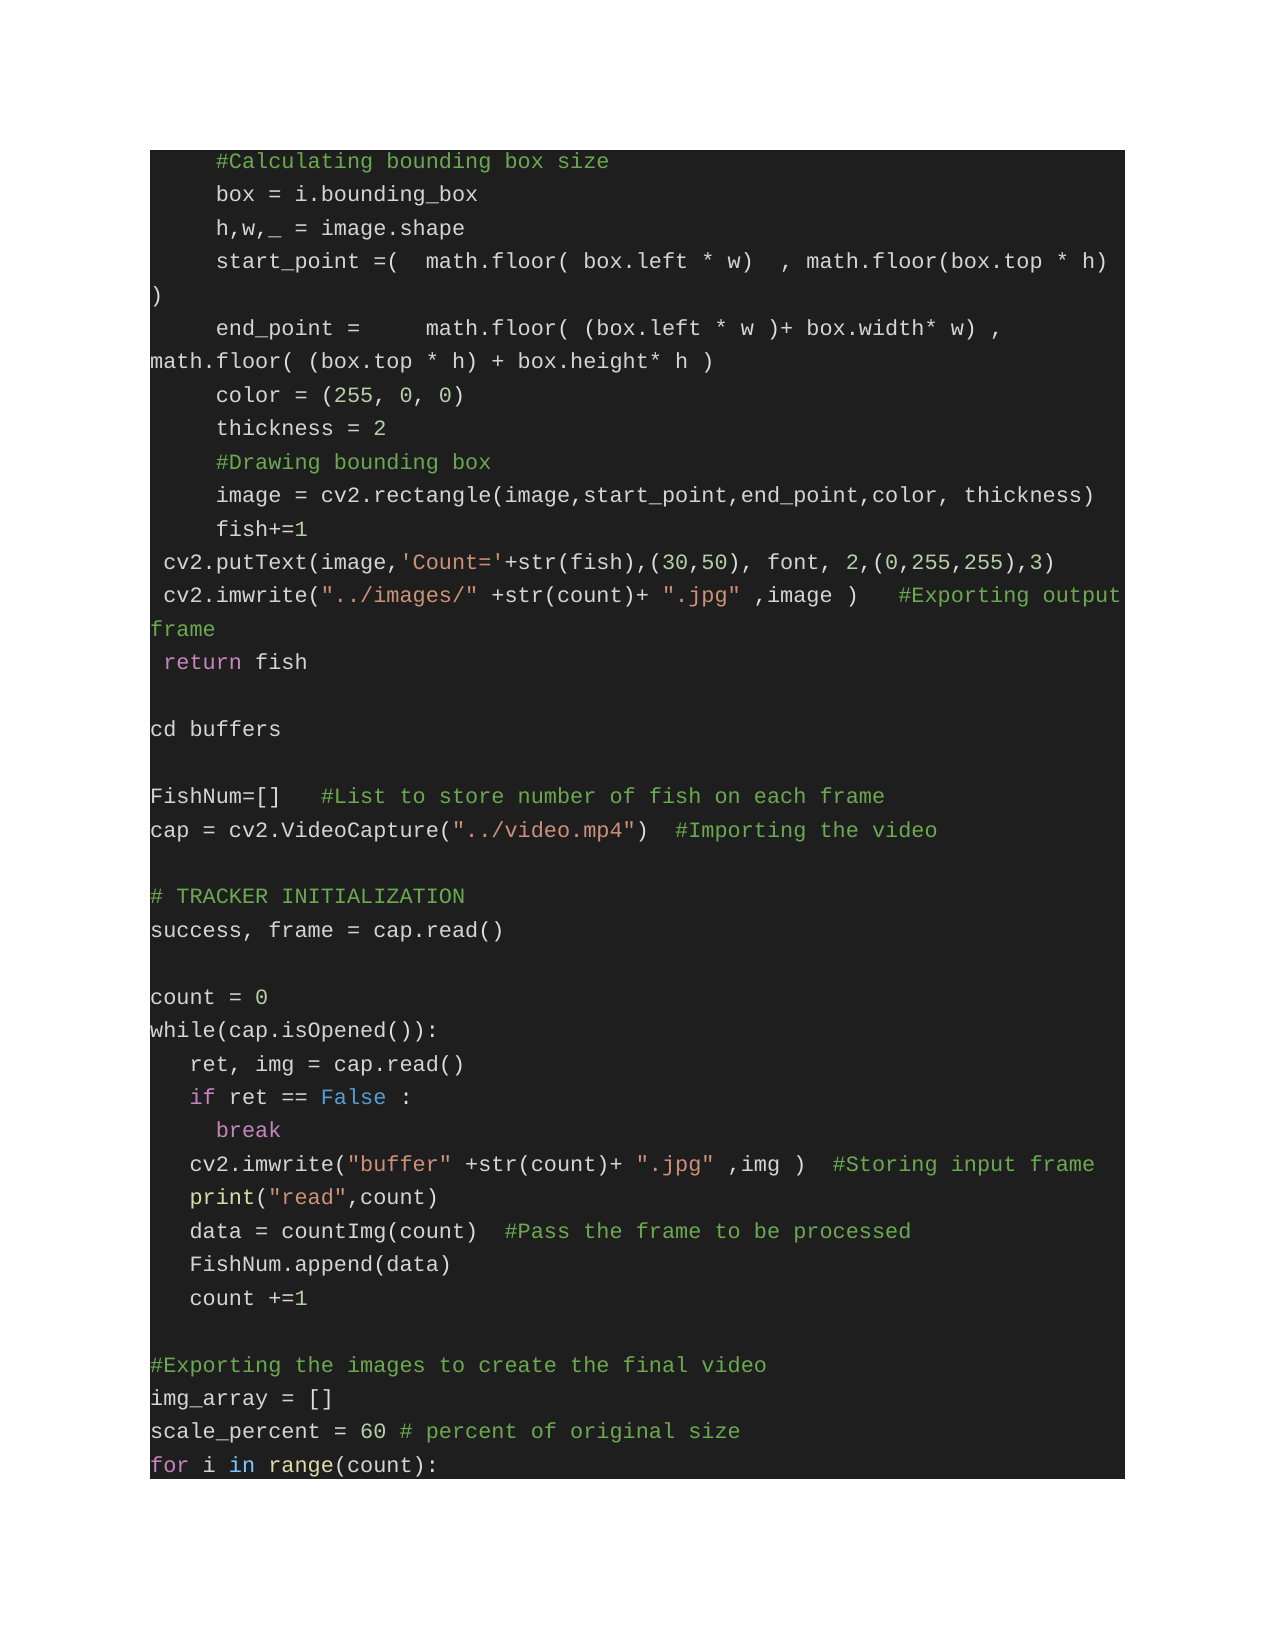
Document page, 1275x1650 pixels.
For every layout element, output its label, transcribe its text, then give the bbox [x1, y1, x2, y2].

text color = (255, 0, 0) [150, 384, 1125, 409]
text #Exporting the images to create the final video [150, 1354, 1125, 1378]
text cap = cv2.VideoCapture("../video.mp4") #Importing the video [150, 819, 1125, 843]
text FishNum=[] #List to store number of fish on each frame [150, 785, 1125, 810]
text cv2.putText(image,'Count='+str(fish),(30,50), font, 2,(0,255,255),3) [150, 551, 1125, 576]
text image = cv2.rectangle(image,start_point,end_point,color, thickness) [150, 484, 1125, 509]
text while(cap.isOpened()): [150, 1019, 1125, 1044]
text fish+=1 [150, 518, 1125, 543]
text start_point =( math.floor( box.left * w) , math.floor(box.top * h) ) [150, 250, 1125, 308]
text box = i.bounding_box [150, 183, 1125, 208]
text success, frame = cap.read() [150, 919, 1125, 944]
text thickness = 2 [150, 417, 1125, 442]
text # TRACKER INITIALIZATION [150, 886, 1125, 910]
text cv2.imwrite("buffer" +str(count)+ ".jpg" ,img ) #Storing input frame [150, 1153, 1125, 1178]
text count +=1 [150, 1287, 1125, 1312]
text data = countImg(count) #Pass the frame to be processed [150, 1220, 1125, 1245]
text count = 0 [150, 986, 1125, 1011]
text cv2.imwrite("../images/" +str(count)+ ".jpg" ,image ) #Exporting output frame [150, 585, 1125, 643]
text FishNum.append(data) [150, 1253, 1125, 1278]
text cd buffers [150, 718, 1125, 743]
text scale_percent = 60 # percent of original size [150, 1421, 1125, 1445]
text break [150, 1120, 1125, 1144]
text h,w,_ = image.shape [150, 217, 1125, 242]
text img_array = [] [150, 1387, 1125, 1412]
text #Calculating bounding box size [150, 150, 1125, 175]
text ret, img = cap.read() [150, 1053, 1125, 1078]
text end_point = math.floor( (box.left * w )+ box.width* w) , math.floor( (box.top * h) + box.height* h ) [150, 317, 1125, 375]
text return fish [150, 652, 1125, 676]
text if ret == False : [150, 1086, 1125, 1111]
text #Drawing bounding box [150, 451, 1125, 476]
text for i in range(count): [150, 1454, 1125, 1479]
text print("read",count) [150, 1187, 1125, 1211]
